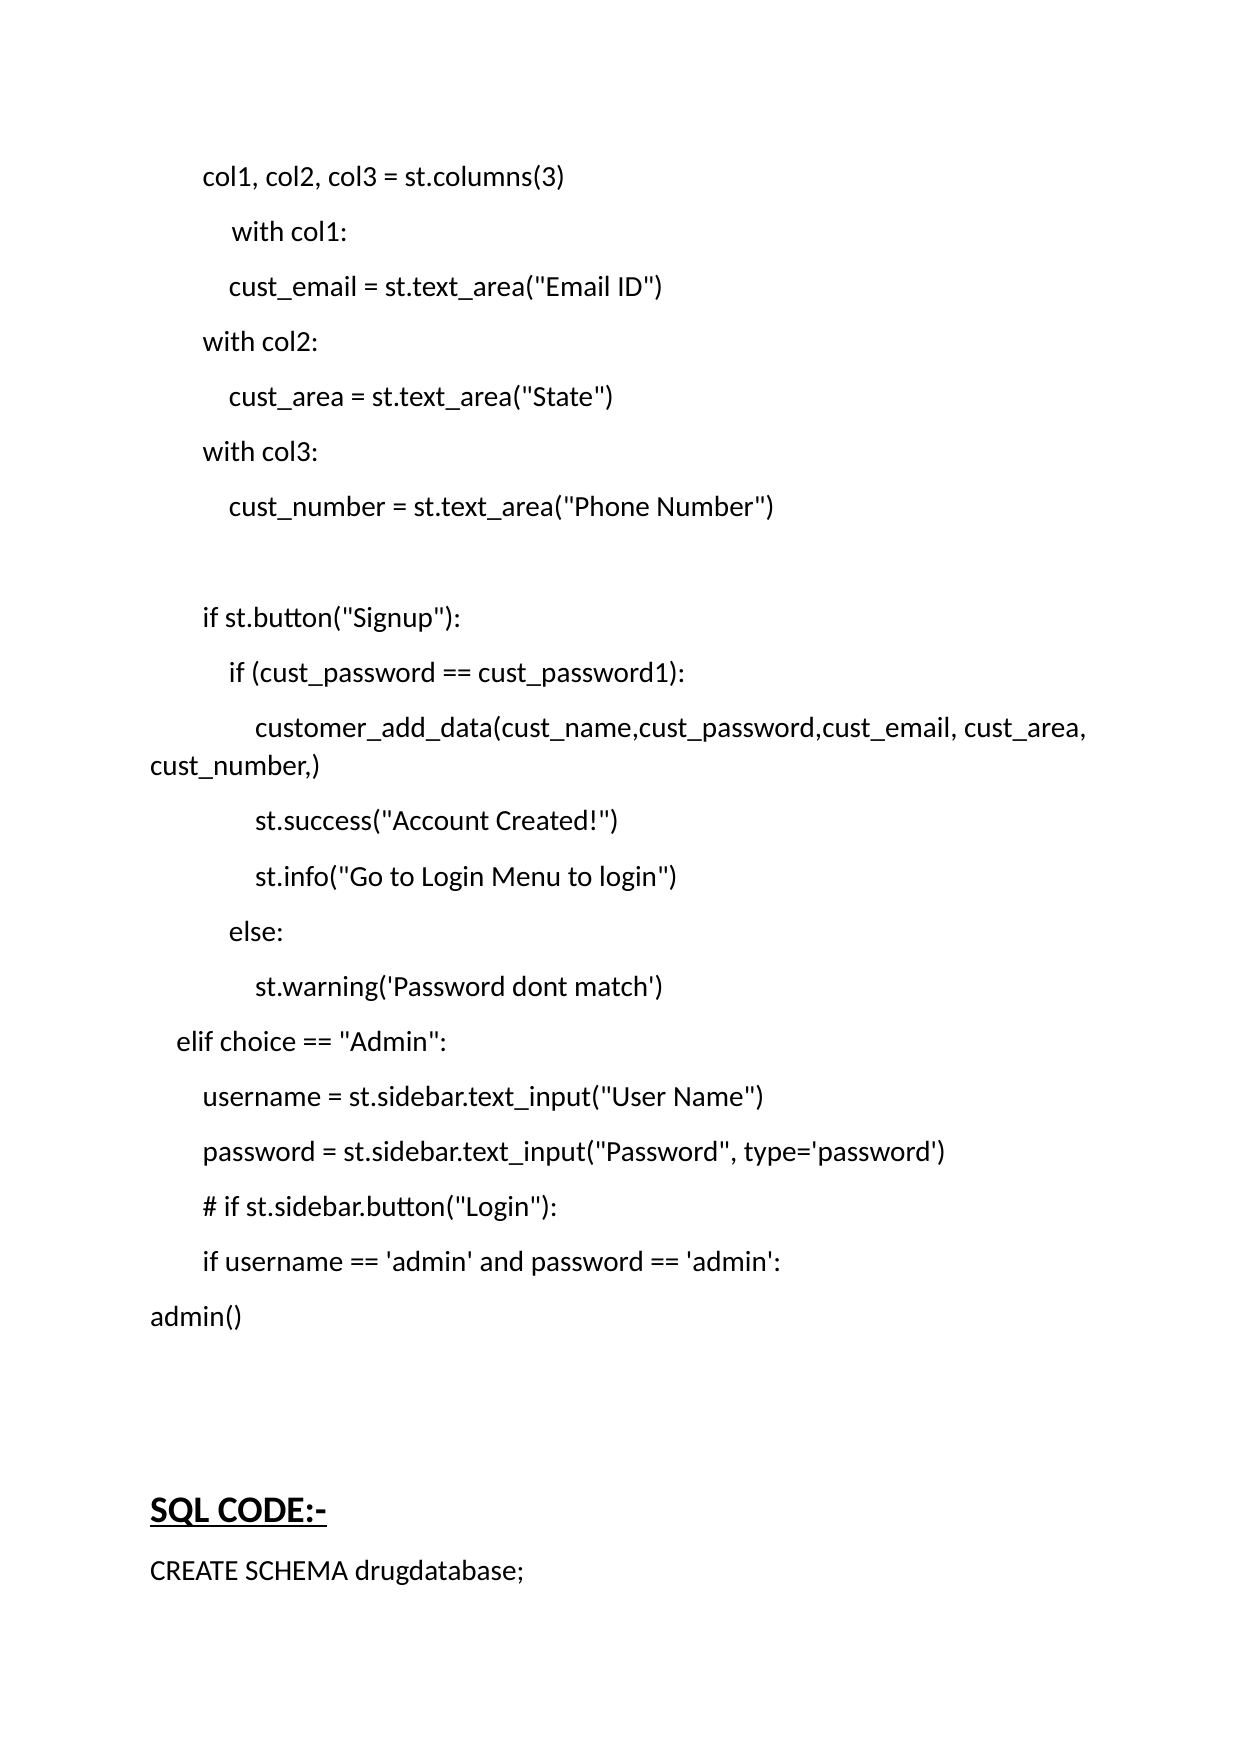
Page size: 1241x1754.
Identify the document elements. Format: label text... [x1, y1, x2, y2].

text elif choice == "Admin": [150, 1023, 1090, 1058]
text with col1: [150, 213, 1090, 249]
text password = st.sidebar.text_input("Password", type='password') [150, 1133, 1090, 1169]
text cust_number = st.text_area("Phone Number") [150, 488, 1090, 524]
text # if st.sidebar.button("Login"): [150, 1188, 1090, 1224]
text st.info("Go to Login Menu to login") [150, 858, 1090, 893]
text SQL CODE:- [150, 1486, 1090, 1532]
text cust_email = st.text_area("Email ID") [150, 268, 1090, 304]
text with col3: [150, 433, 1090, 469]
text if (cust_password == cust_password1): [150, 654, 1090, 689]
text cust_area = st.text_area("State") [150, 378, 1090, 414]
text st.warning('Password dont match') [150, 968, 1090, 1003]
text customer_add_data(cust_name,cust_password,cust_email, cust_area, cust_number,) [150, 709, 1090, 783]
text if username == 'admin' and password == 'admin': [150, 1243, 1090, 1279]
text if st.button("Signup"): [150, 599, 1090, 634]
text admin() [150, 1298, 1090, 1334]
text else: [150, 913, 1090, 948]
text with col2: [150, 323, 1090, 359]
text CREATE SCHEMA drugdatabase; [150, 1552, 1090, 1588]
text col1, col2, col3 = st.columns(3) [150, 158, 1090, 193]
text st.success("Account Created!") [150, 802, 1090, 838]
text username = st.sidebar.text_input("User Name") [150, 1078, 1090, 1114]
